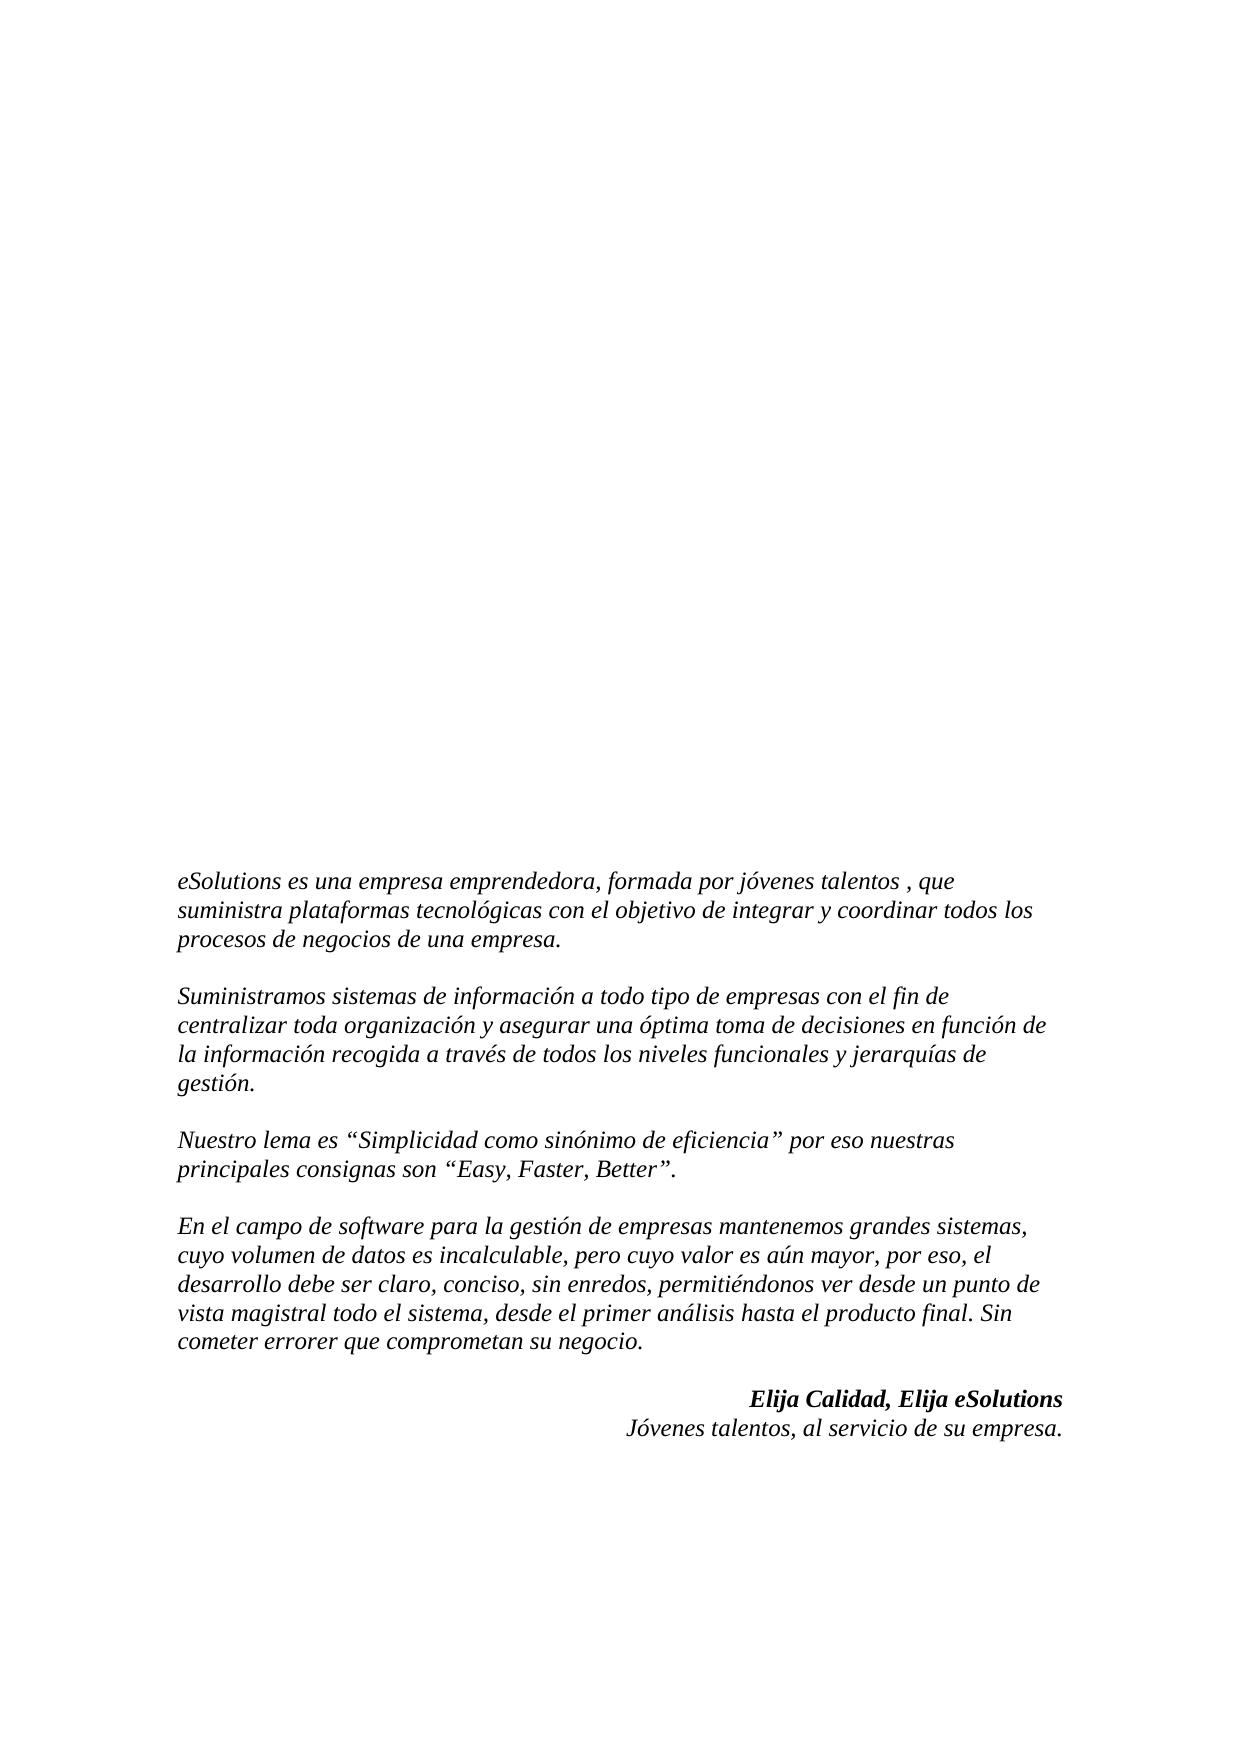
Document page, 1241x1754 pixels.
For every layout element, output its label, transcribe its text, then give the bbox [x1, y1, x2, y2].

text En el campo de software para la gestión de empresas mantenemos grandes sistemas, cuyo volumen de datos es incalculable, pero cuyo valor es aún mayor, por eso, el desarrollo debe ser claro, conciso, sin enredos, permitiéndonos ver desde un punto de vista magistral todo el sistema, desde el primer análisis hasta el producto final. Sin cometer errorer que comprometan su negocio. [177, 1211, 1063, 1355]
text Elija Calidad, Elija eSolutions [177, 1384, 1063, 1413]
text Suministramos sistemas de información a todo tipo de empresas con el fin de centralizar toda organización y asegurar una óptima toma de decisiones en función de la información recogida a través de todos los niveles funcionales y jerarquías de gestión. [177, 981, 1063, 1096]
text eSolutions es una empresa emprendedora, formada por jóvenes talentos , que suministra plataformas tecnológicas con el objetivo de integrar y coordinar todos los procesos de negocios de una empresa. [177, 866, 1063, 953]
text Jóvenes talentos, al servicio de su empresa. [177, 1413, 1063, 1441]
text Nuestro lema es “Simplicidad como sinónimo de eficiencia” por eso nuestras principales consignas son “Easy, Faster, Better”. [177, 1125, 1063, 1183]
